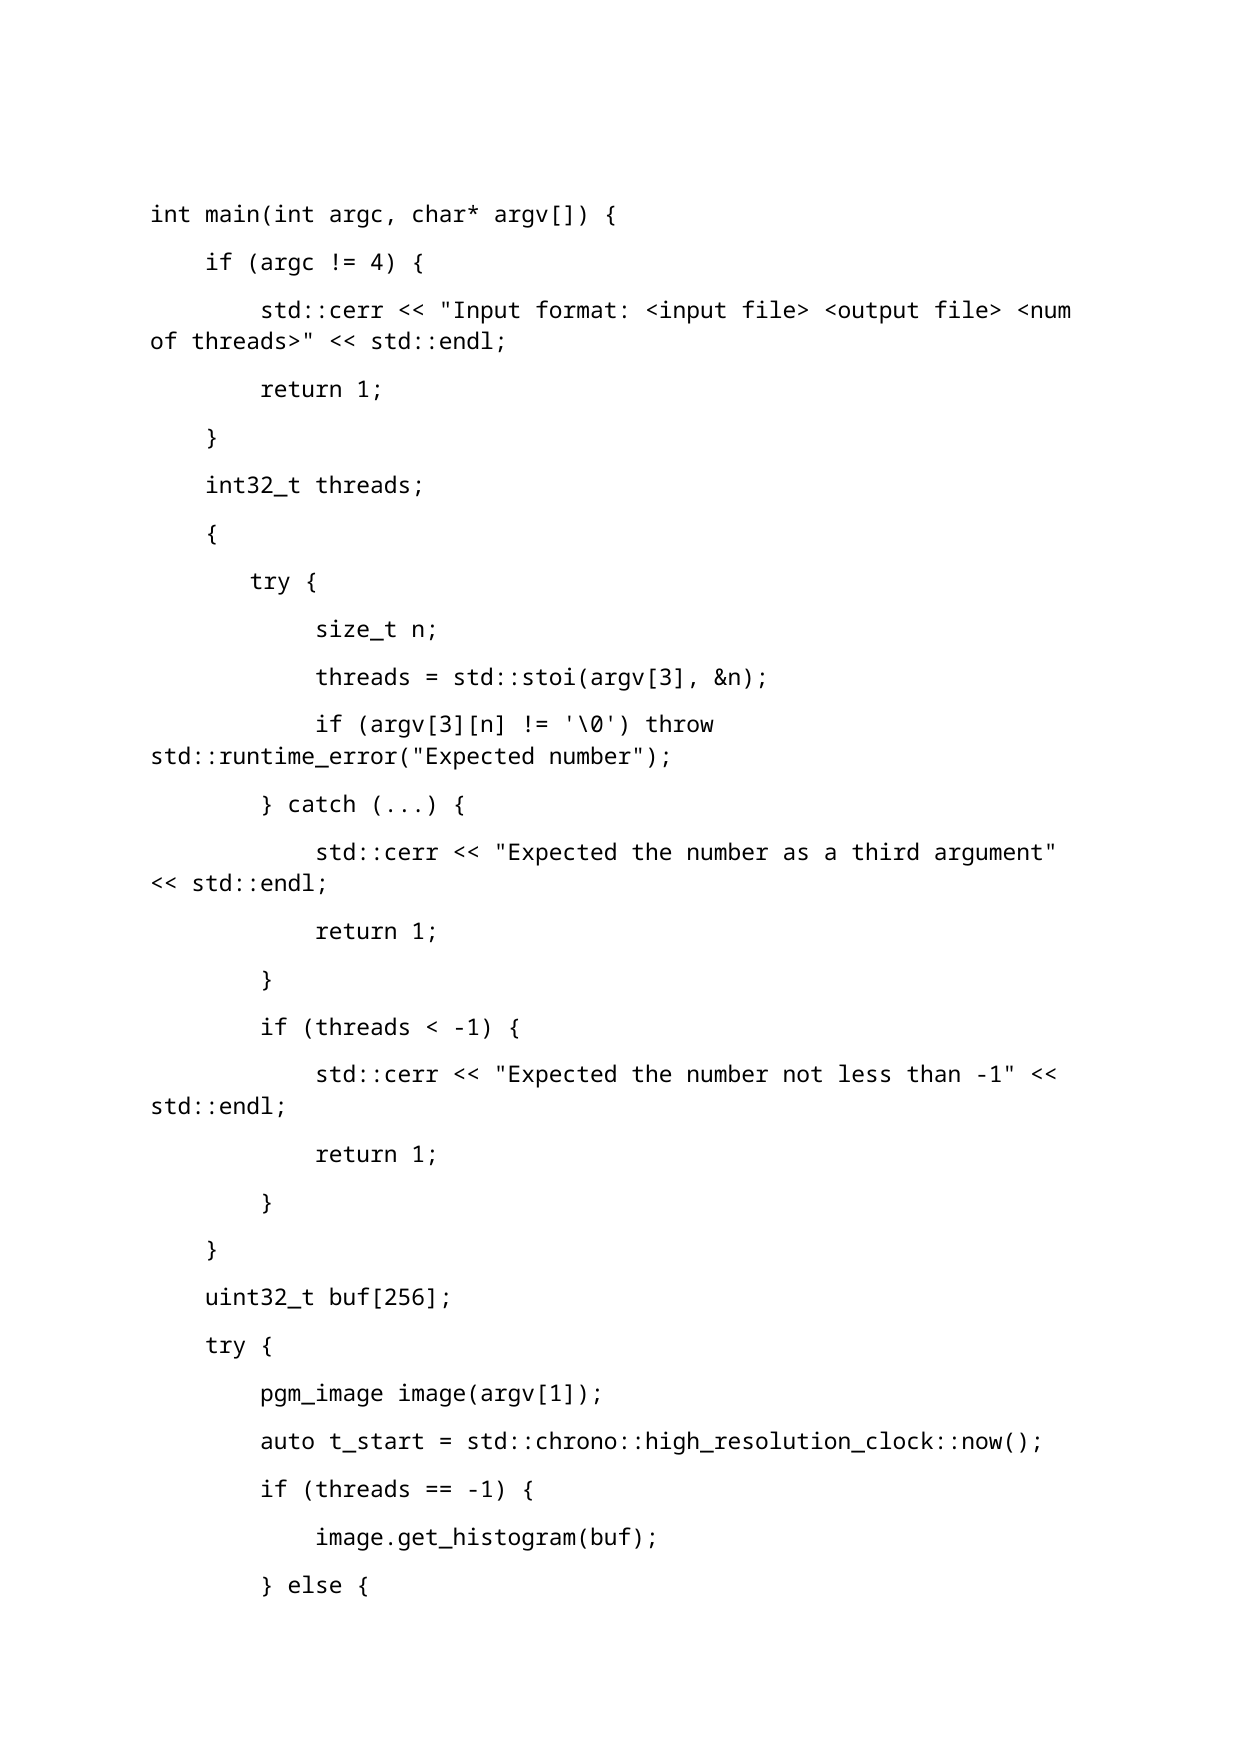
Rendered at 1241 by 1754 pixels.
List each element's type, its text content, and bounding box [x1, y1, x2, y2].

text if (threads < -1) { [150, 1010, 1090, 1042]
text int main(int argc, char* argv[]) { [150, 198, 1090, 229]
text size_t n; [150, 612, 1090, 644]
text { [150, 517, 1090, 548]
text uint32_t buf[256]; [150, 1281, 1090, 1312]
text threads = std::stoi(argv[3], &n); [150, 660, 1090, 692]
text } else { [150, 1569, 1090, 1600]
text image.get_histogram(buf); [150, 1521, 1090, 1552]
text pgm_image image(argv[1]); [150, 1377, 1090, 1408]
text try { [150, 1329, 1090, 1360]
text } catch (...) { [150, 787, 1090, 819]
text } [150, 421, 1090, 452]
text std::cerr << "Expected the number as a third argument" << std::endl; [150, 835, 1090, 898]
text } [150, 1185, 1090, 1217]
text return 1; [150, 373, 1090, 404]
text if (threads == -1) { [150, 1473, 1090, 1504]
text if (argc != 4) { [150, 246, 1090, 277]
text return 1; [150, 914, 1090, 946]
text try { [194, 564, 1090, 596]
text std::cerr << "Expected the number not less than -1" << std::endl; [150, 1058, 1090, 1121]
text auto t_start = std::chrono::high_resolution_clock::now(); [150, 1425, 1090, 1456]
text } [150, 1233, 1090, 1264]
text return 1; [150, 1137, 1090, 1169]
text std::cerr << "Input format: <input file> <output file> <num of threads>" << std::endl; [150, 294, 1090, 356]
text int32_t threads; [150, 469, 1090, 500]
text } [150, 962, 1090, 994]
text if (argv[3][n] != '\0') throw std::runtime_error("Expected number"); [150, 708, 1090, 771]
